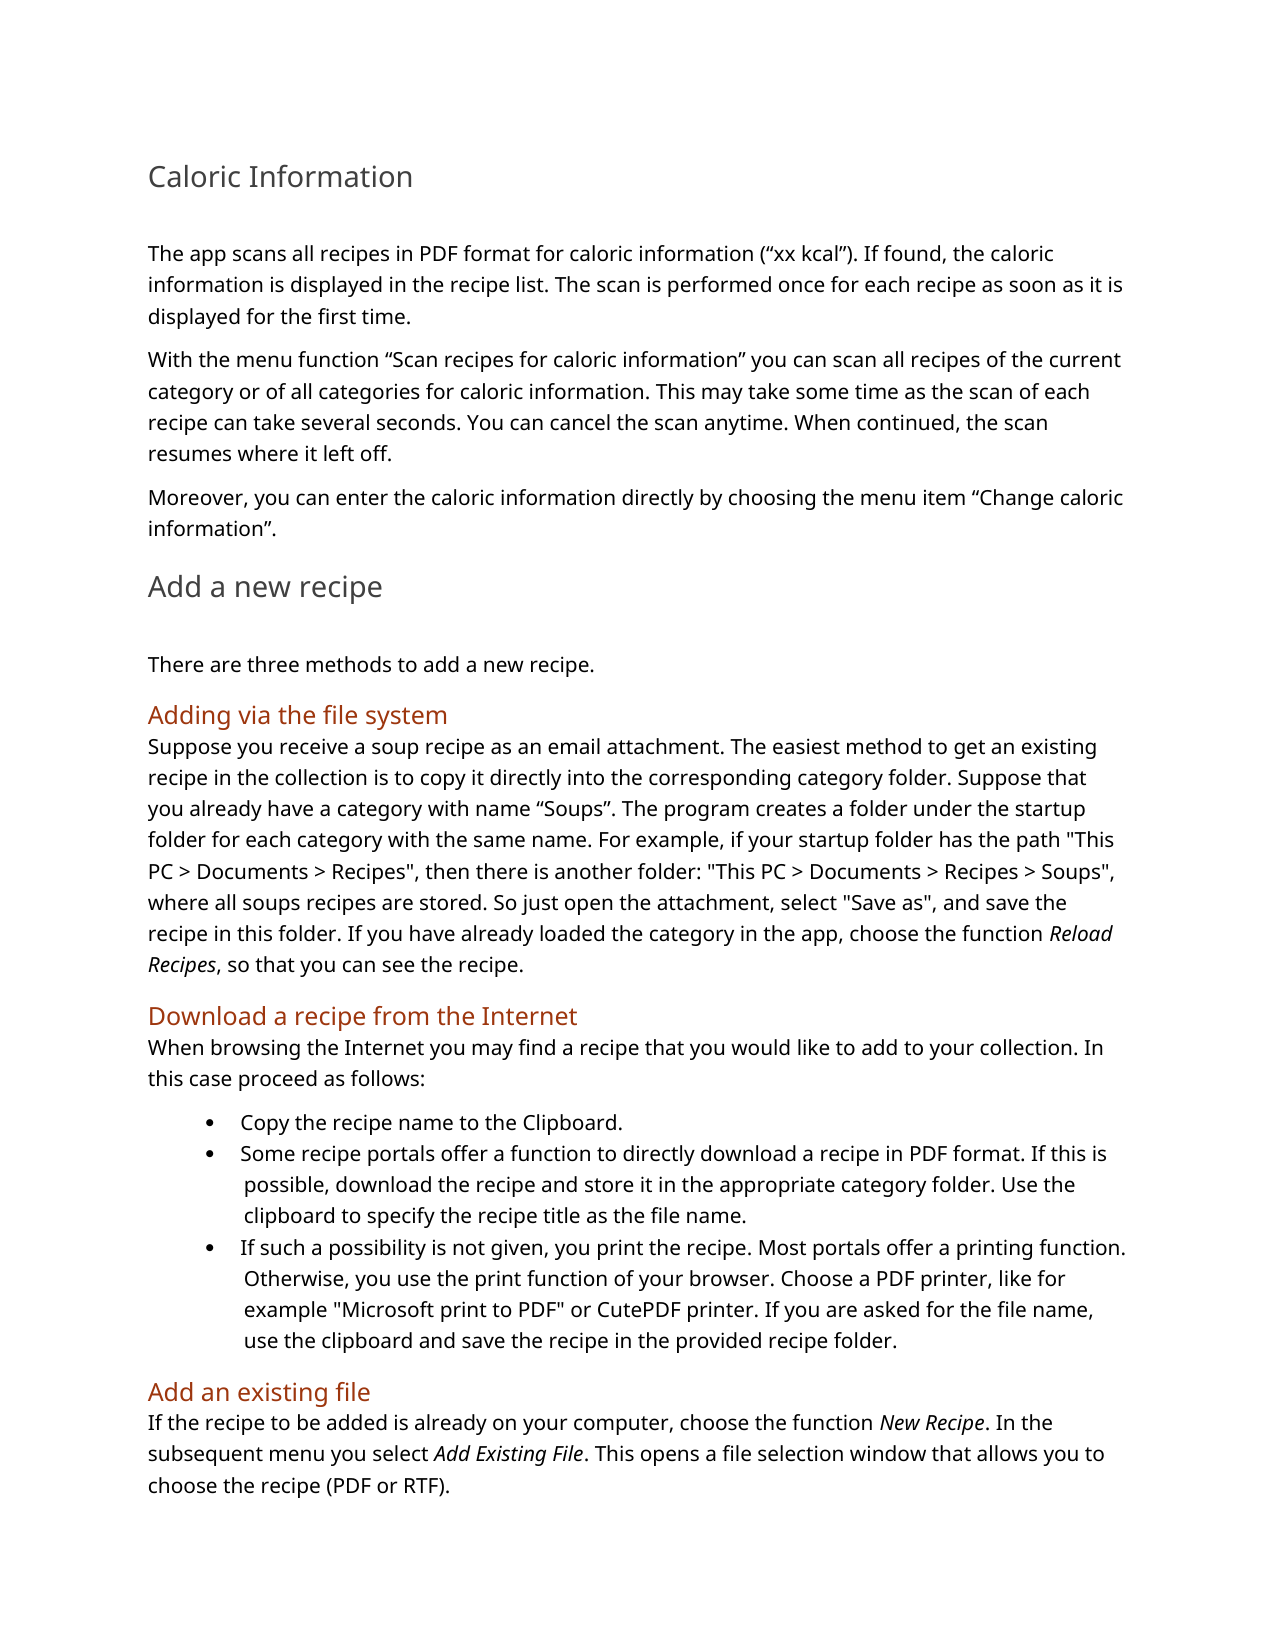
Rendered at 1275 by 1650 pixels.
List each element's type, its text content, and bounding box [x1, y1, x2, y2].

subtitle Download a recipe from the Internet [148, 998, 1127, 1033]
list  If such a possibility is not given, you print the recipe. Most portals offer a printing function. Otherwise, you use the print function of your browser. Choose a PDF printer, like for example "Microsoft print to PDF" or CutePDF printer. If you are asked for the file name, use the clipboard and save the recipe in the provided recipe folder. [206, 1233, 1127, 1355]
text There are three methods to add a new recipe. [148, 650, 1127, 678]
list  Copy the recipe name to the Clipboard. [206, 1108, 1127, 1136]
text When browsing the Internet you may find a recipe that you would like to add to your collection. In this case proceed as follows: [148, 1033, 1127, 1092]
subtitle Add a new recipe [148, 566, 1127, 606]
text Suppose you receive a soup recipe as an email attachment. The easiest method to get an existing recipe in the collection is to copy it directly into the corresponding category folder. Suppose that you already have a category with name “Soups”. The program creates a folder under the startup folder for each category with the same name. For example, if your startup folder has the path "This PC > Documents > Recipes", then there is another folder: "This PC > Documents > Recipes > Soups", where all soups recipes are stored. So just open the attachment, select "Save as", and save the recipe in this folder. If you have already loaded the category in the app, choose the function Reload Recipes, so that you can see the recipe. [148, 732, 1127, 979]
text With the menu function “Scan recipes for caloric information” you can scan all recipes of the current category or of all categories for caloric information. This may take some time as the scan of each recipe can take several seconds. You can cancel the scan anytime. When continued, the scan resumes where it left off. [148, 346, 1127, 468]
subtitle Adding via the file system [148, 698, 1127, 732]
text Moreover, you can enter the caloric information directly by choosing the menu item “Change caloric information”. [148, 483, 1127, 543]
text The app scans all recipes in PDF format for caloric information (“xx kcal”). If found, the caloric information is displayed in the recipe list. The scan is performed once for each recipe as soon as it is displayed for the first time. [148, 239, 1127, 330]
text If the recipe to be added is already on your computer, choose the function New Recipe. In the subsequent menu you select Add Existing File. This opens a file selection window that allows you to choose the recipe (PDF or RTF). [148, 1408, 1127, 1499]
subtitle Caloric Information [148, 156, 1127, 196]
subtitle Add an existing file [148, 1374, 1127, 1408]
list  Some recipe portals offer a function to directly download a recipe in PDF format. If this is possible, download the recipe and store it in the appropriate category folder. Use the clipboard to specify the recipe title as the file name. [206, 1139, 1127, 1230]
